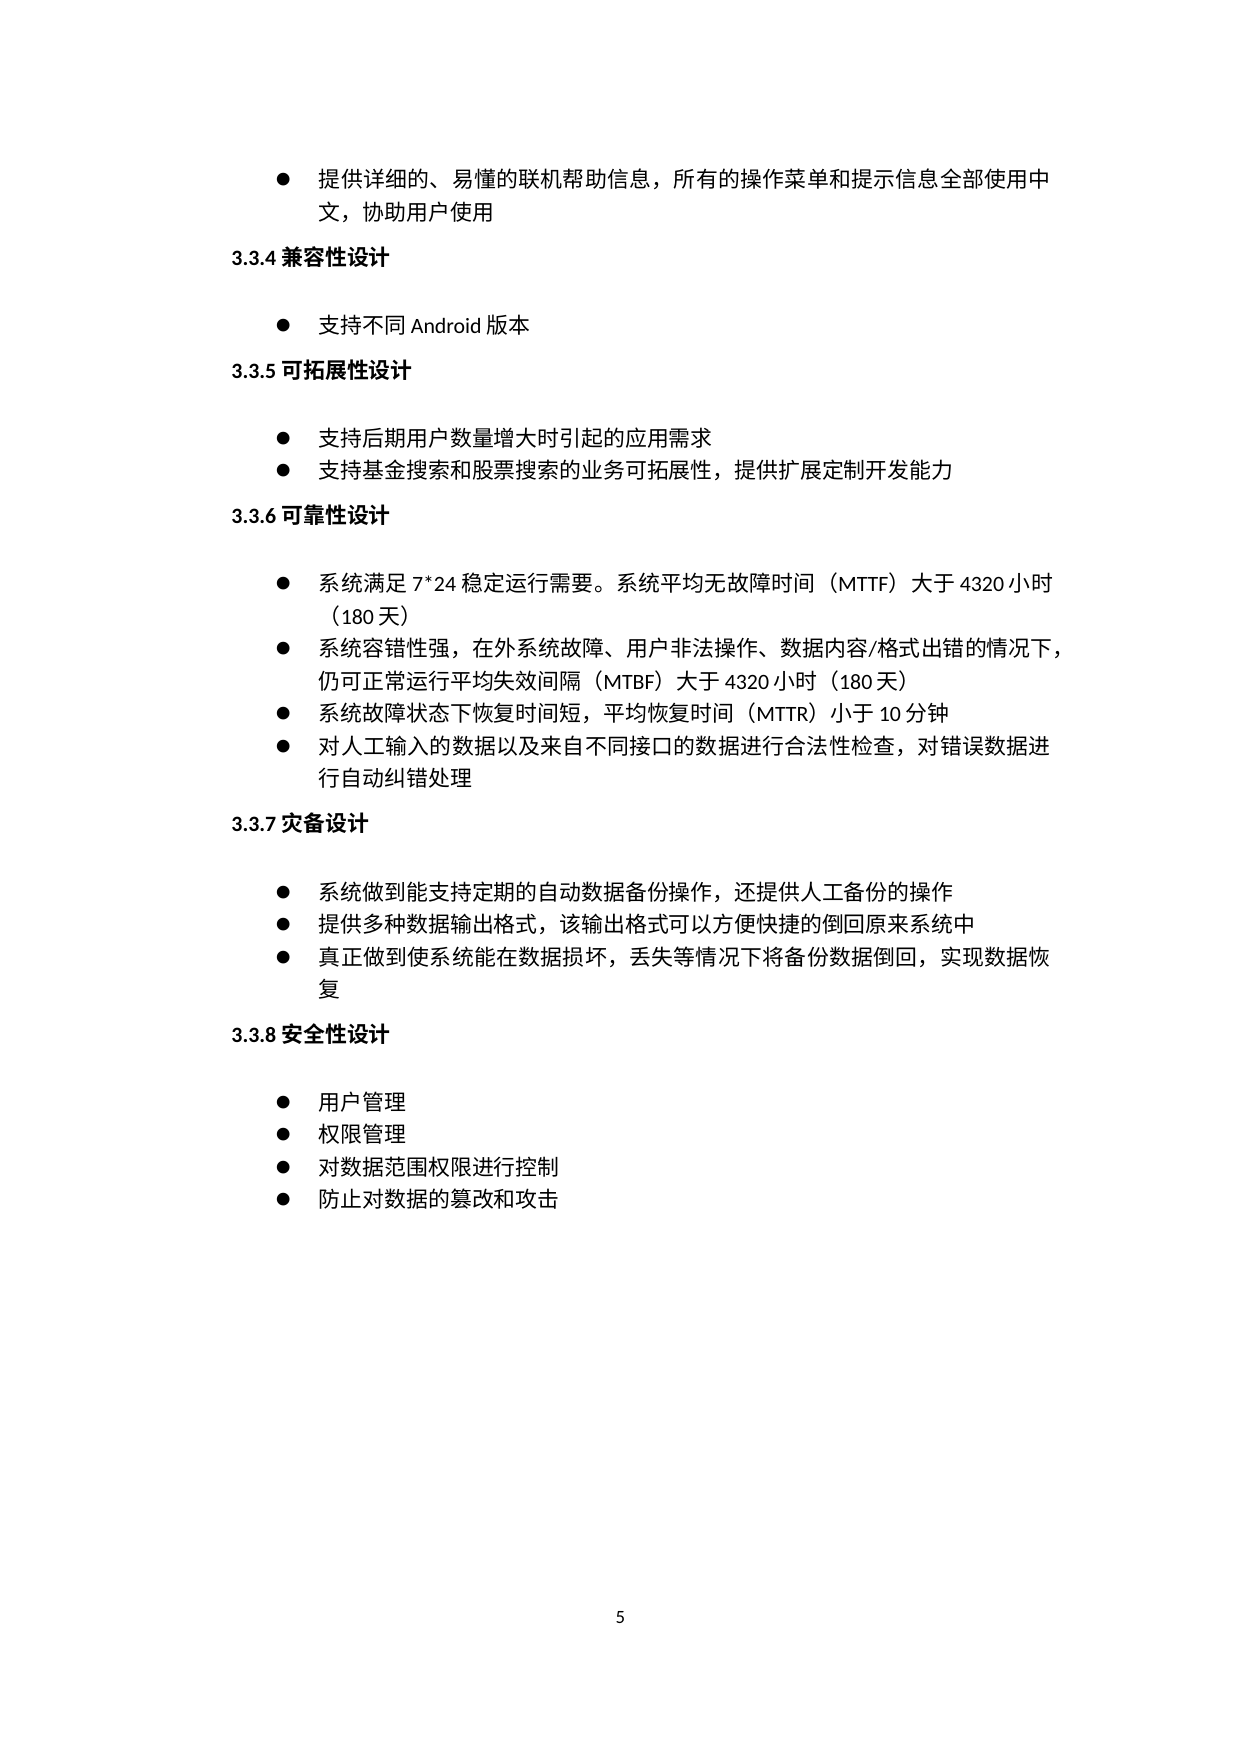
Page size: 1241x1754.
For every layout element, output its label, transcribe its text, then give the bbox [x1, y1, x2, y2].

subtitle 3.3.8 安全性设计 [187, 1017, 1053, 1049]
list 系统故障状态下恢复时间短，平均恢复时间（MTTR）小于10分钟 [275, 696, 1053, 728]
list 系统容错性强，在外系统故障、用户非法操作、数据内容/格式出错的情况下，仍可正常运行平均失效间隔（MTBF）大于4320小时（180天） [275, 631, 1053, 696]
list 支持基金搜索和股票搜索的业务可拓展性，提供扩展定制开发能力 [275, 453, 1053, 486]
list 提供详细的、易懂的联机帮助信息，所有的操作菜单和提示信息全部使用中文，协助用户使用 [275, 162, 1053, 227]
list 对数据范围权限进行控制 [275, 1149, 1053, 1182]
list 权限管理 [275, 1117, 1053, 1149]
list 支持不同Android版本 [275, 307, 1053, 340]
list 真正做到使系统能在数据损坏，丢失等情况下将备份数据倒回，实现数据恢复 [275, 939, 1053, 1004]
list 支持后期用户数量增大时引起的应用需求 [275, 421, 1053, 453]
subtitle 3.3.4 兼容性设计 [187, 239, 1053, 272]
subtitle 3.3.5 可拓展性设计 [187, 352, 1053, 385]
subtitle 3.3.7 灾备设计 [187, 806, 1053, 838]
list 防止对数据的篡改和攻击 [275, 1182, 1053, 1214]
list 系统做到能支持定期的自动数据备份操作，还提供人工备份的操作 [275, 874, 1053, 907]
list 对人工输入的数据以及来自不同接口的数据进行合法性检查，对错误数据进行自动纠错处理 [275, 728, 1053, 793]
list 系统满足7*24稳定运行需要。系统平均无故障时间（MTTF）大于4320小时（180天） [275, 566, 1053, 631]
subtitle 3.3.6 可靠性设计 [187, 498, 1053, 531]
list 用户管理 [275, 1084, 1053, 1117]
list 提供多种数据输出格式，该输出格式可以方便快捷的倒回原来系统中 [275, 907, 1053, 939]
